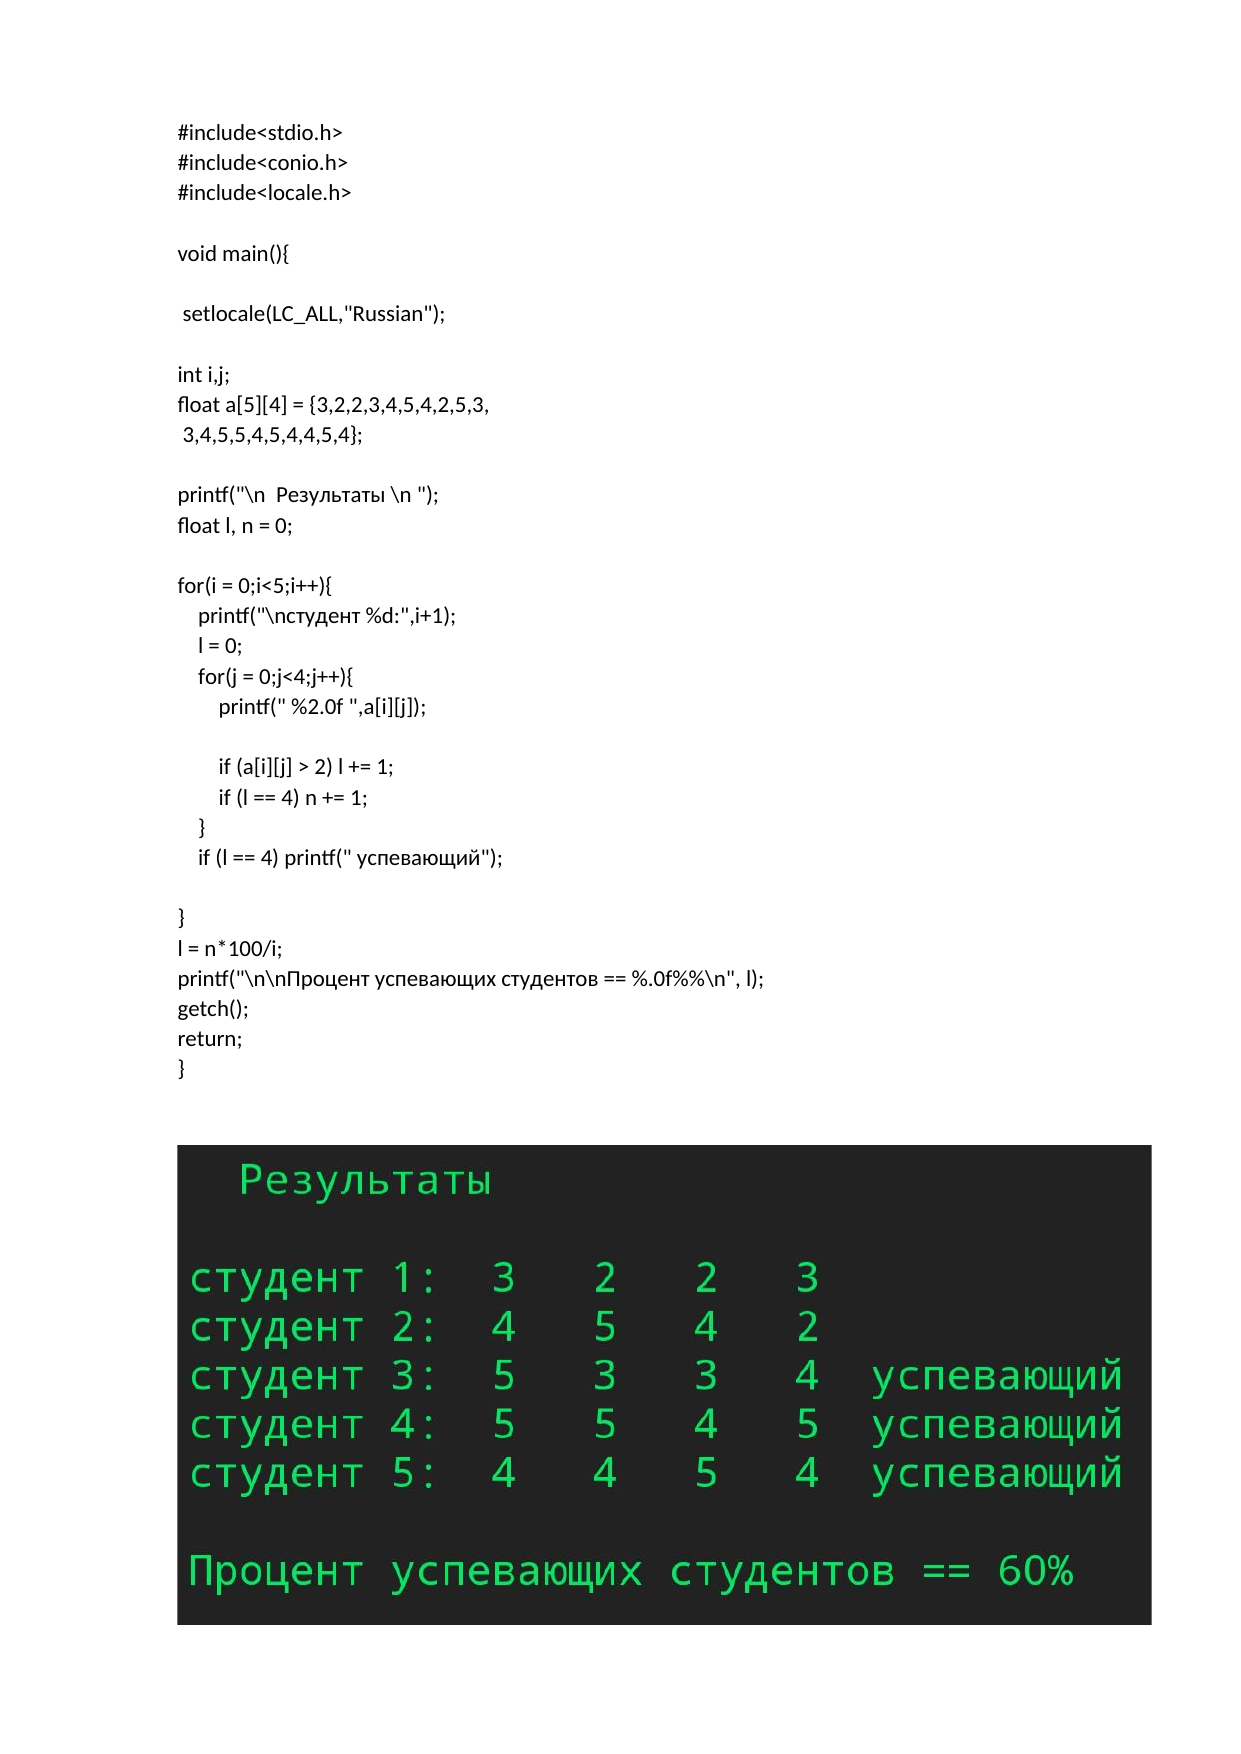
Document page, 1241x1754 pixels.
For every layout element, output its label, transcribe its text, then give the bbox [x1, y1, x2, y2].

text 3,4,5,5,4,5,4,4,5,4}; [177, 420, 1152, 448]
text if (l == 4) printf(" успевающий"); [177, 843, 1152, 871]
text } [177, 813, 1152, 841]
text #include<locale.h> [177, 178, 1152, 207]
text for(j = 0;j<4;j++){ [177, 662, 1152, 690]
picture [177, 1145, 1152, 1625]
text l = 0; [177, 632, 1152, 660]
text setlocale(LC_ALL,"Russian"); [177, 299, 1152, 327]
text } [177, 903, 1152, 932]
text return; [177, 1024, 1152, 1052]
text l = n*100/i; [177, 934, 1152, 962]
text float l, n = 0; [177, 511, 1152, 539]
text if (l == 4) n += 1; [177, 783, 1152, 811]
text printf("\n\nПроцент успевающих студентов == %.0f%%\n", l); [177, 964, 1152, 992]
text if (a[i][j] > 2) l += 1; [177, 752, 1152, 781]
text } [177, 1054, 1152, 1083]
text getch(); [177, 994, 1152, 1022]
text void main(){ [177, 239, 1152, 267]
text printf("\n Результаты \n "); [177, 481, 1152, 509]
text float a[5][4] = {3,2,2,3,4,5,4,2,5,3, [177, 390, 1152, 418]
text printf("\nстудент %d:",i+1); [177, 601, 1152, 629]
text int i,j; [177, 360, 1152, 388]
text for(i = 0;i<5;i++){ [177, 571, 1152, 599]
text printf(" %2.0f ",a[i][j]); [177, 692, 1152, 720]
text #include<stdio.h> [177, 118, 1152, 146]
text #include<conio.h> [177, 148, 1152, 176]
